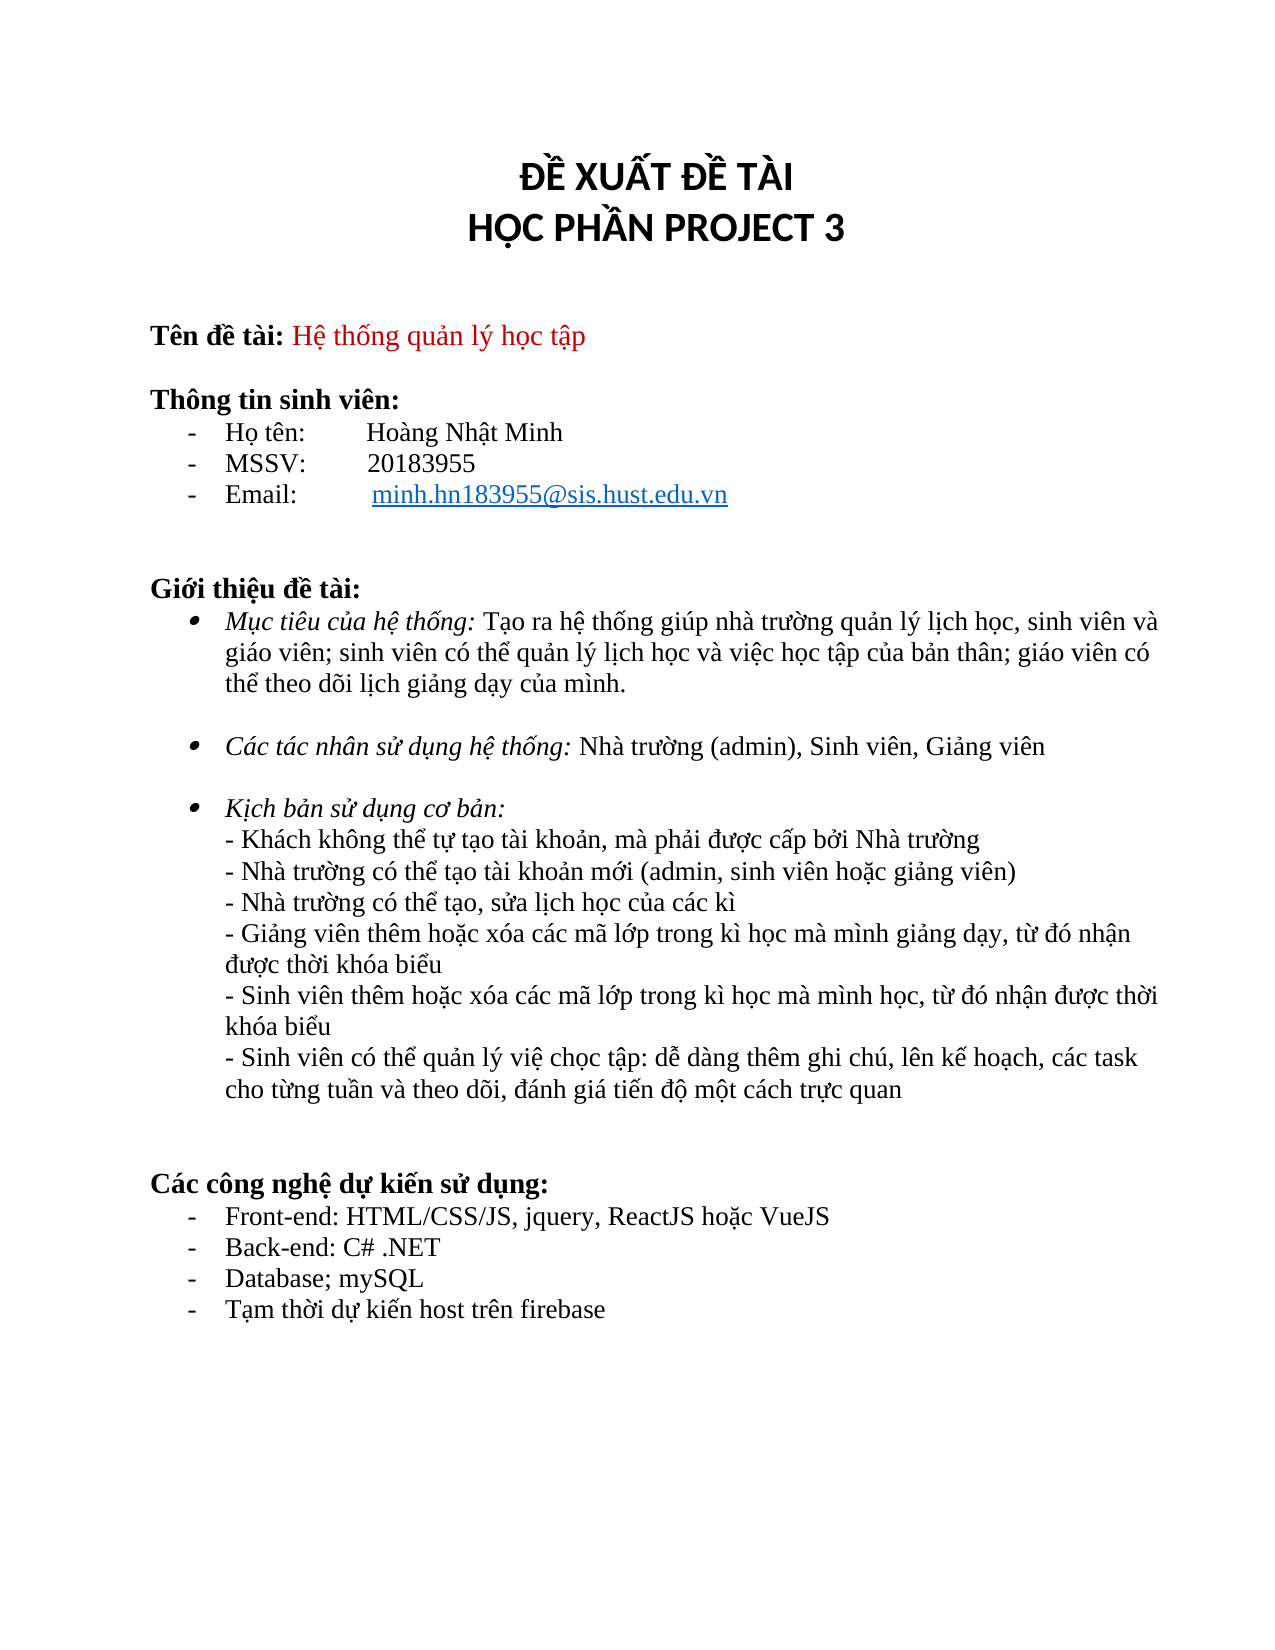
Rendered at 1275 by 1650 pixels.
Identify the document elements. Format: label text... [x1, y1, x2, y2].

list Họ tên: Hoàng Nhật Minh [187, 416, 1162, 447]
list - Sinh viên thêm hoặc xóa các mã lớp trong kì học mà mình học, từ đó nhận được thời khóa biểu [225, 979, 1162, 1042]
text Tên đề tài: Hệ thống quản lý học tập [150, 318, 1162, 351]
list MSSV: 20183955 [187, 447, 1162, 478]
text Thông tin sinh viên: [150, 382, 1162, 416]
list - Sinh viên có thể quản lý việ chọc tập: dễ dàng thêm ghi chú, lên kế hoạch, các task cho từng tuần và theo dõi, đánh giá tiến độ một cách trực quan [225, 1042, 1162, 1104]
list - Giảng viên thêm hoặc xóa các mã lớp trong kì học mà mình giảng dạy, từ đó nhận được thời khóa biểu [225, 917, 1162, 979]
text ĐỀ XUẤT ĐỀ TÀI [150, 150, 1162, 201]
list Tạm thời dự kiến host trên firebase [187, 1293, 1162, 1324]
text Giới thiệu đề tài: [150, 572, 1162, 605]
list Front-end: HTML/CSS/JS, jquery, ReactJS hoặc VueJS [187, 1200, 1162, 1231]
list Các tác nhân sử dụng hệ thống: Nhà trường (admin), Sinh viên, Giảng viên [187, 730, 1162, 761]
list - Nhà trường có thể tạo, sửa lịch học của các kì [225, 886, 1162, 917]
list Back-end: C# .NET [187, 1231, 1162, 1262]
list - Nhà trường có thể tạo tài khoản mới (admin, sinh viên hoặc giảng viên) [225, 855, 1162, 886]
text HỌC PHẦN PROJECT 3 [150, 201, 1162, 252]
list Email: minh.hn183955@sis.hust.edu.vn [187, 478, 1162, 509]
list Mục tiêu của hệ thống: Tạo ra hệ thống giúp nhà trường quản lý lịch học, sinh viên và giáo viên; sinh viên có thể quản lý lịch học và việc học tập của bản thân; giáo viên có thể theo dõi lịch giảng dạy của mình. [187, 605, 1162, 699]
list Database; mySQL [187, 1262, 1162, 1293]
list Kịch bản sử dụng cơ bản: [187, 792, 1162, 823]
text Các công nghệ dự kiến sử dụng: [150, 1166, 1162, 1200]
list - Khách không thể tự tạo tài khoản, mà phải được cấp bởi Nhà trường [225, 823, 1162, 855]
